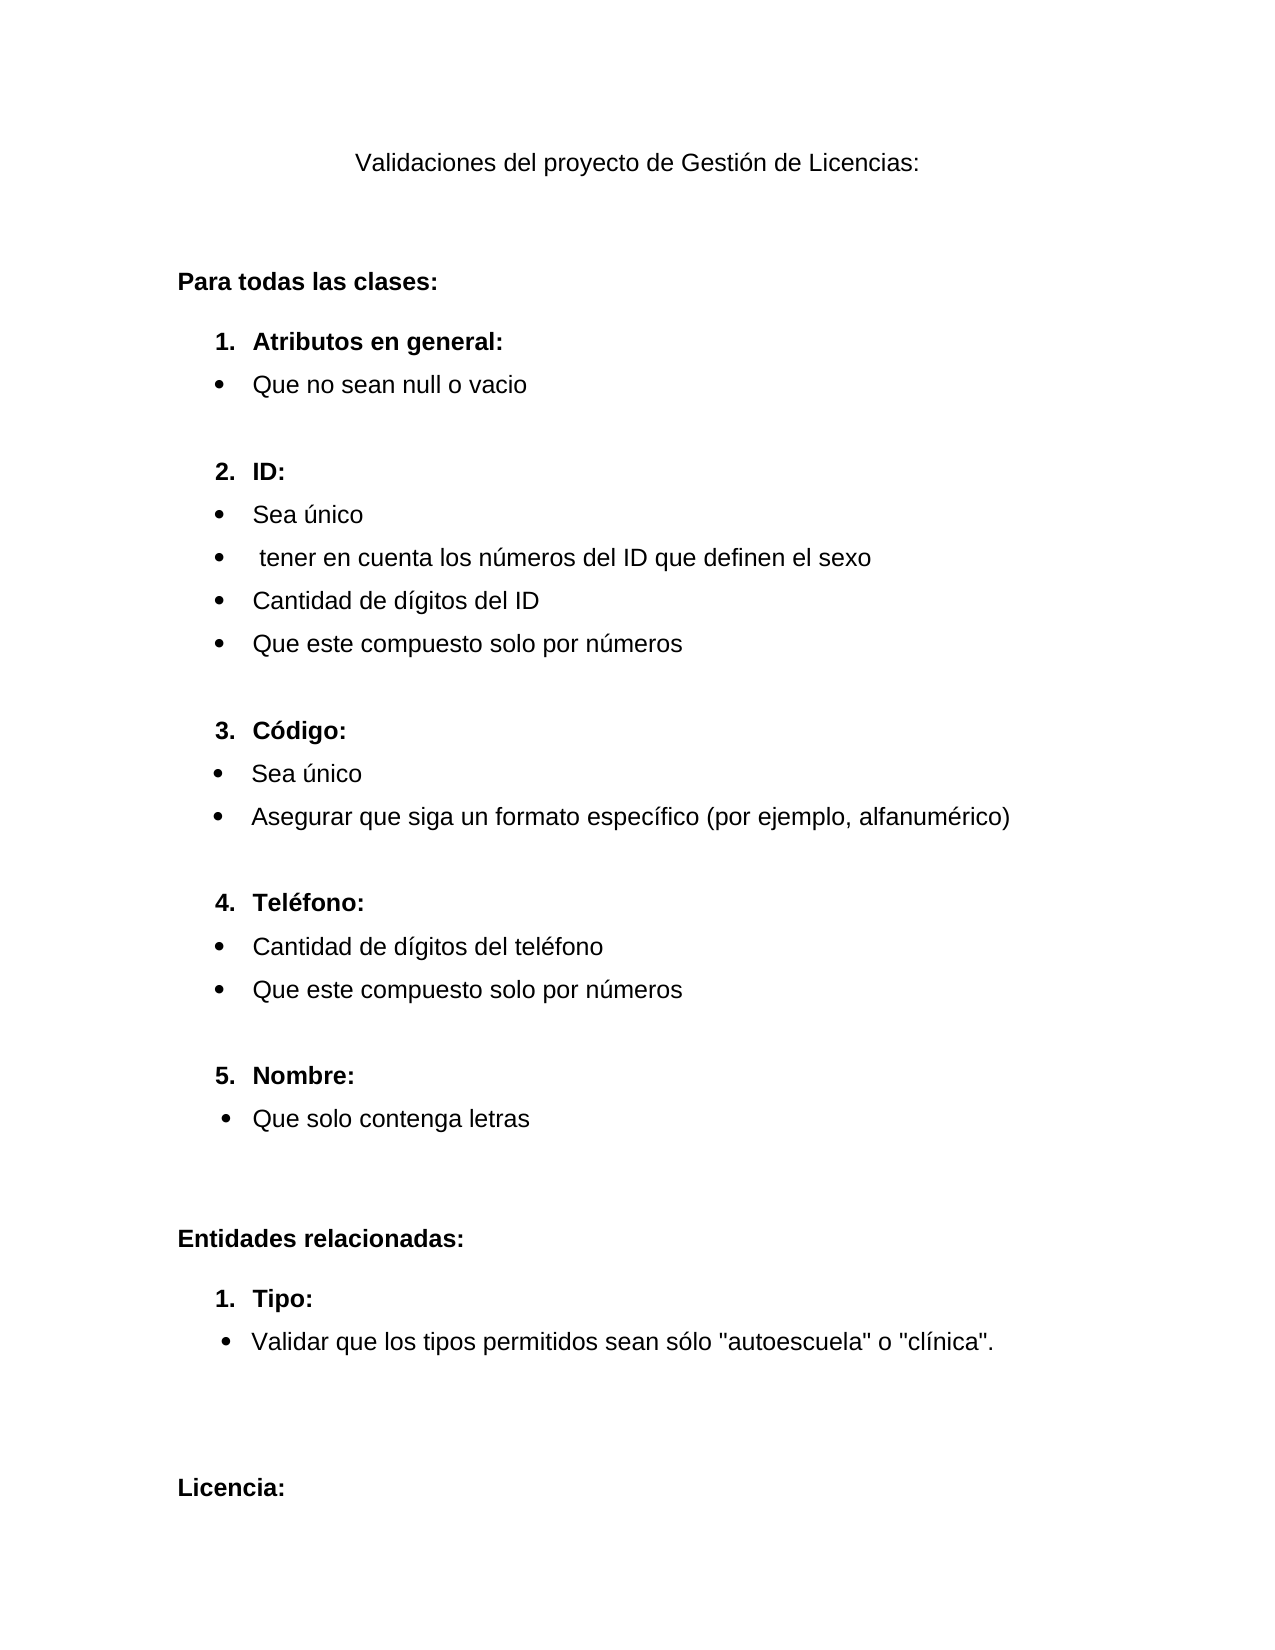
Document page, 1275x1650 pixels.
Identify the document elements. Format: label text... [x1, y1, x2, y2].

list Que no sean null o vacio [215, 370, 1098, 399]
list Que este compuesto solo por números [215, 975, 1098, 1003]
list Que solo contenga letras [207, 1104, 1098, 1133]
text Validaciones del proyecto de Gestión de Licencias: [177, 148, 1098, 176]
text Entidades relacionadas: [177, 1224, 1098, 1253]
text Para todas las clases: [177, 267, 1098, 296]
list Asegurar que siga un formato específico (por ejemplo, alfanumérico) [213, 802, 1098, 831]
list Validar que los tipos permitidos sean sólo "autoescuela" o "clínica". [222, 1327, 1098, 1356]
list Atributos en general: [215, 327, 1098, 356]
list Tipo: [215, 1284, 1098, 1312]
list Sea único [213, 759, 1098, 788]
list Sea único [215, 499, 1098, 528]
list Cantidad de dígitos del ID [215, 586, 1098, 615]
list Código: [215, 716, 1098, 744]
list Nombre: [215, 1061, 1098, 1090]
list Teléfono: [215, 888, 1098, 917]
list Cantidad de dígitos del teléfono [215, 931, 1098, 960]
list Que este compuesto solo por números [215, 629, 1098, 658]
list ID: [215, 456, 1098, 485]
list tener en cuenta los números del ID que definen el sexo [215, 543, 1098, 572]
text Licencia: [177, 1473, 1098, 1502]
